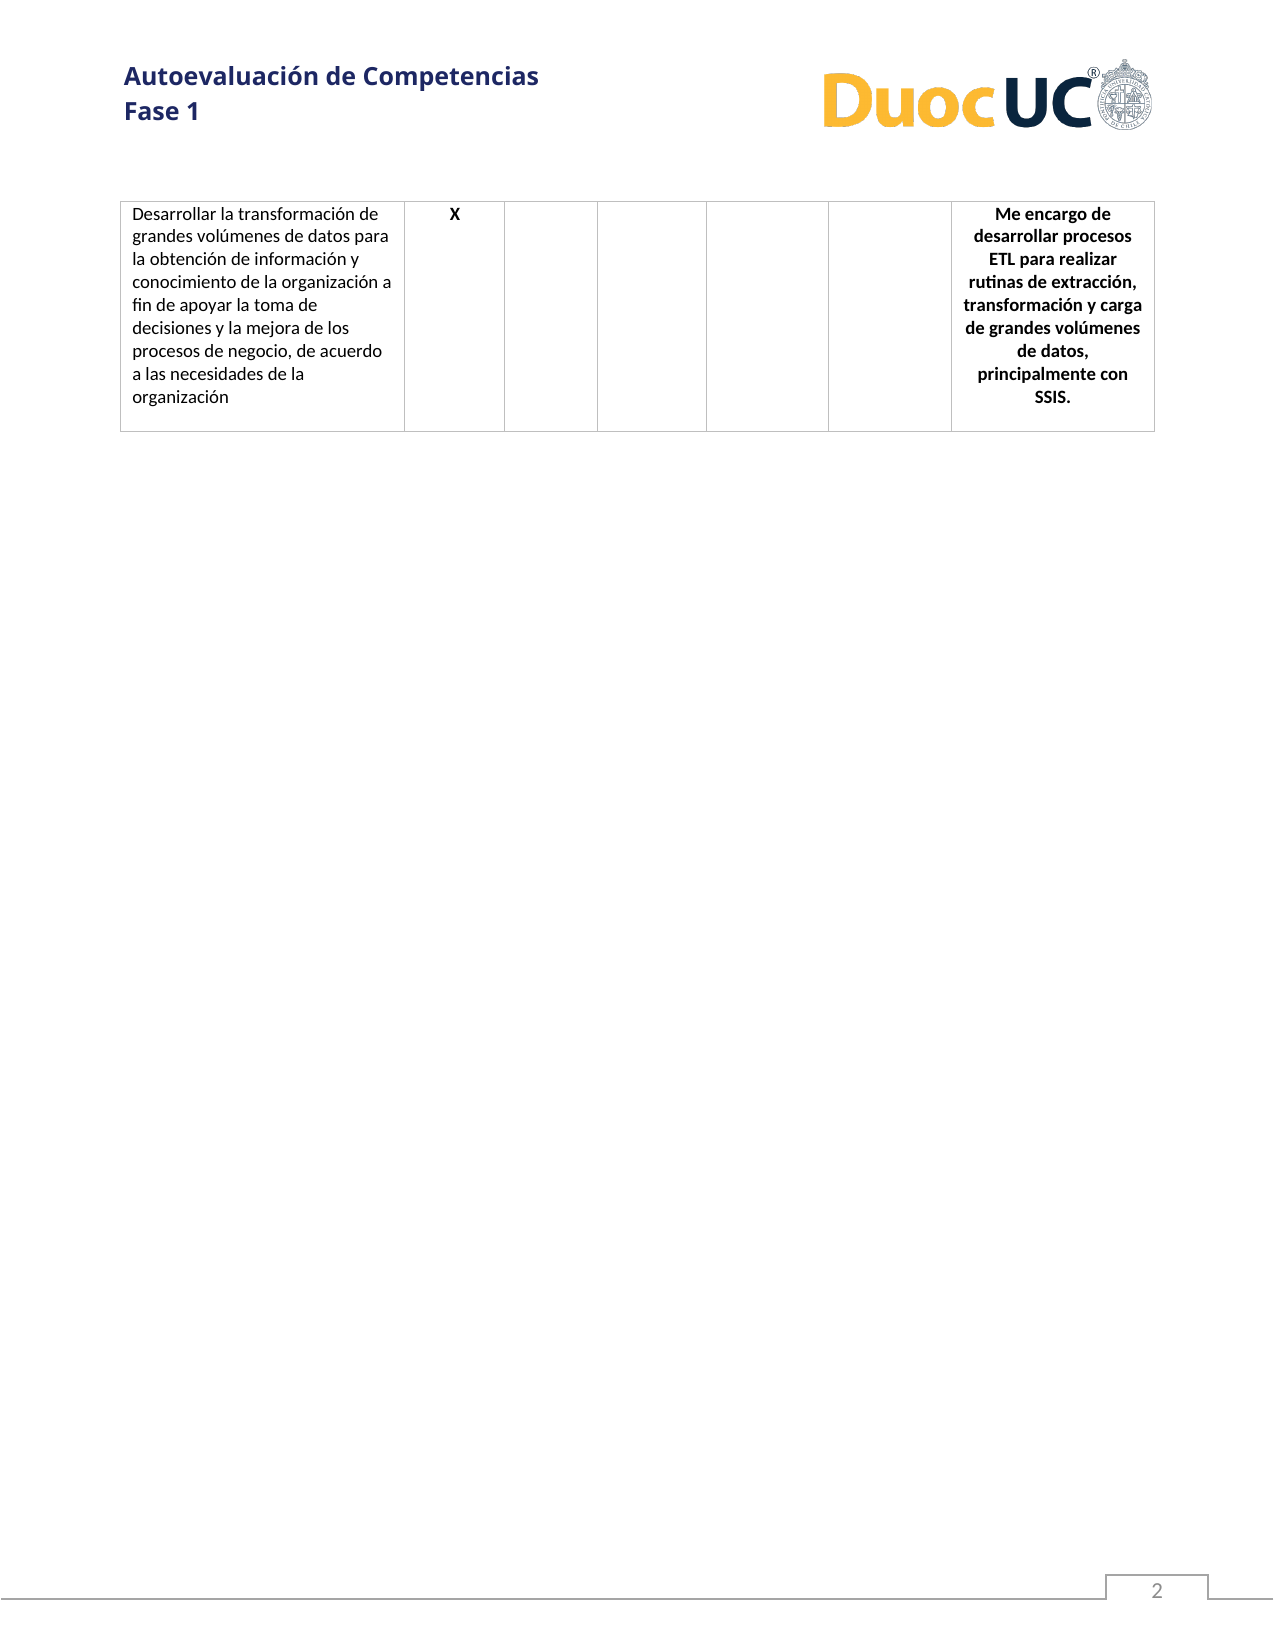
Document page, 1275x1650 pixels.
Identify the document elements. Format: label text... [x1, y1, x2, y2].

table_cell Me encargo de desarrollar procesos ETL para realizar rutinas de extracción, transformación y carga de grandes volúmenes de datos, principalmente con SSIS. [952, 202, 1154, 431]
table_cell [598, 202, 706, 431]
table_cell [707, 202, 828, 431]
table_cell [829, 202, 951, 431]
table_cell Desarrollar la transformación de grandes volúmenes de datos para la obtención de información y conocimiento de la organización a fin de apoyar la toma de decisiones y la mejora de los procesos de negocio, de acuerdo a las necesidades de la organización [121, 202, 404, 431]
table_cell [505, 202, 597, 431]
table_cell X [405, 202, 504, 431]
picture [824, 59, 1152, 130]
